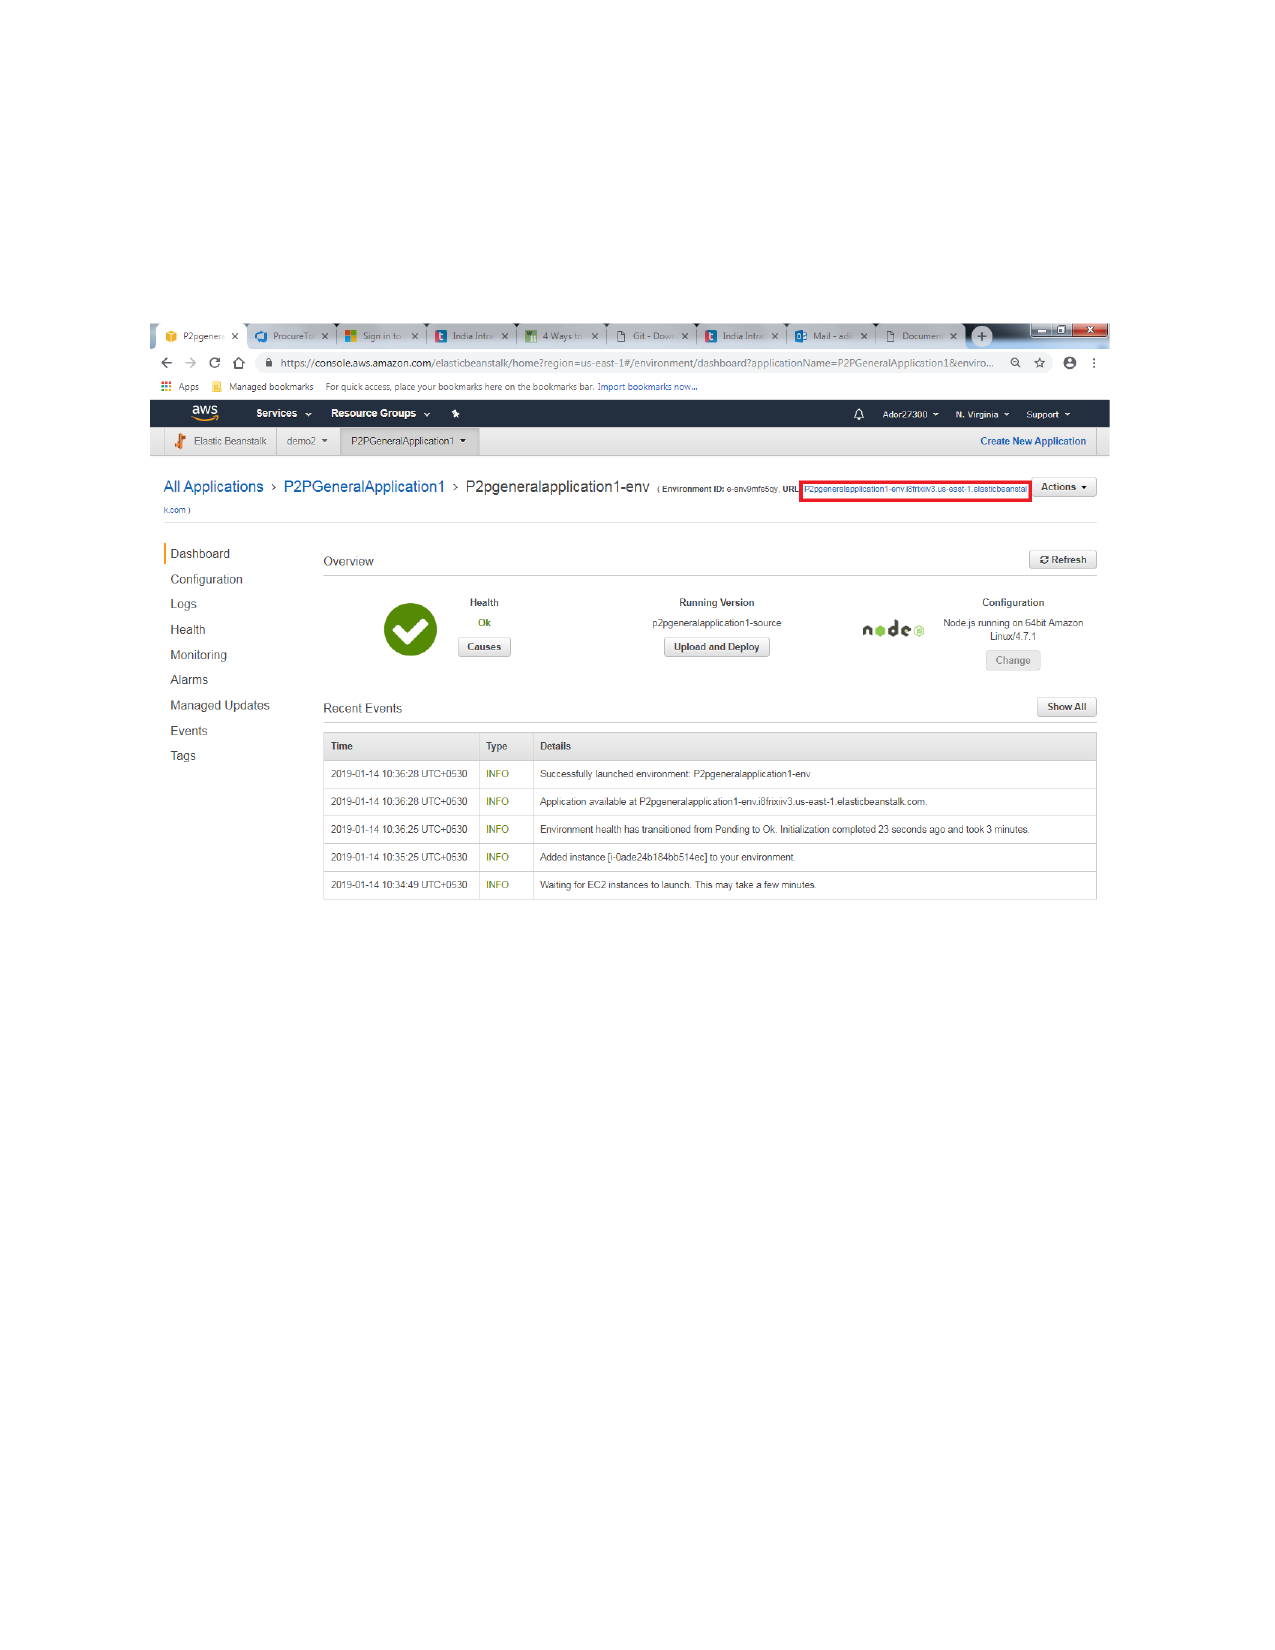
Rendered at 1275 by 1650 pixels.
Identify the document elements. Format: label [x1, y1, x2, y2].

picture [150, 150, 1110, 918]
